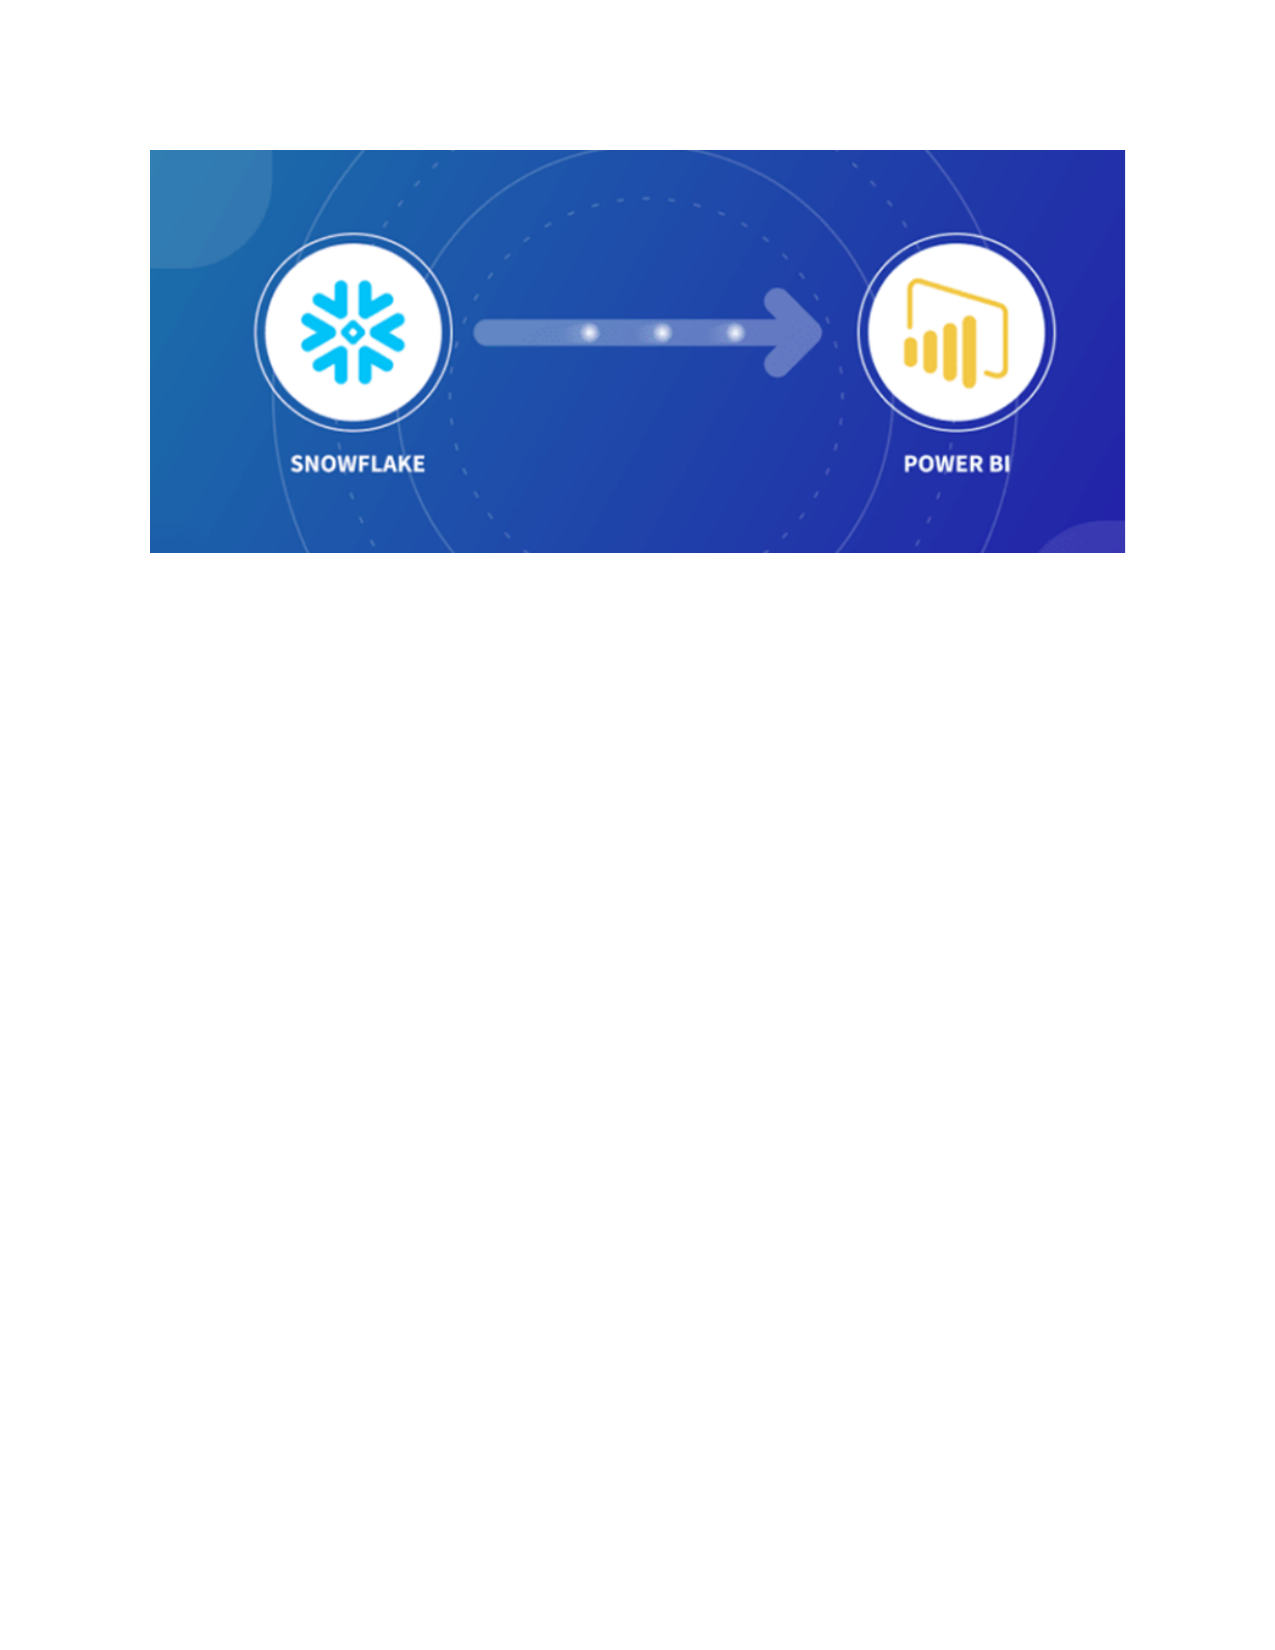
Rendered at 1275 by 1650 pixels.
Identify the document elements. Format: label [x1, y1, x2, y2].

picture [150, 150, 1125, 553]
